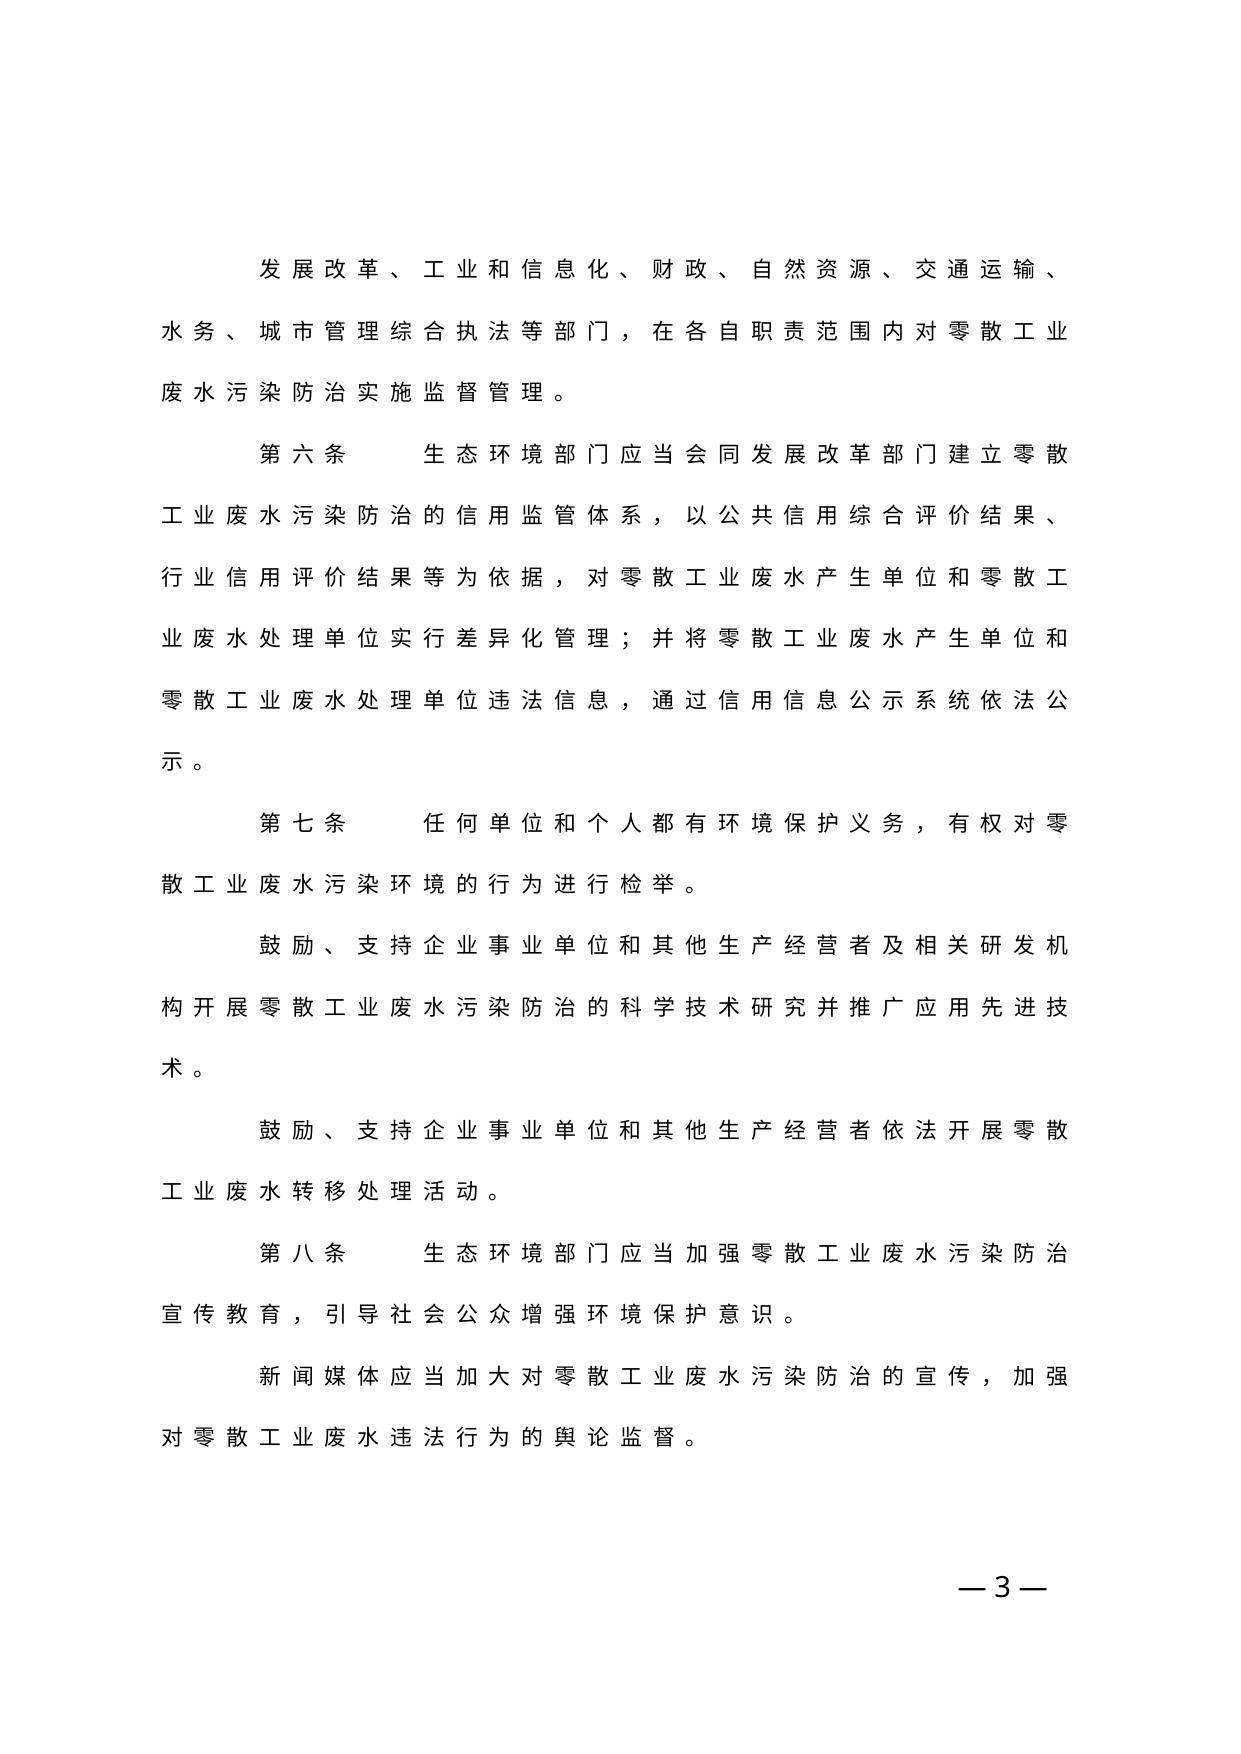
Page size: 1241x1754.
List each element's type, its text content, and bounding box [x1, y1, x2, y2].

text 新闻媒体应当加大对零散工业废水污染防治的宣传，加强对零散工业废水违法行为的舆论监督。 [161, 1344, 1079, 1467]
text 第八条 生态环境部门应当加强零散工业废水污染防治宣传教育，引导社会公众增强环境保护意识。 [161, 1221, 1079, 1344]
text 鼓励、支持企业事业单位和其他生产经营者依法开展零散工业废水转移处理活动。 [161, 1098, 1079, 1221]
text 发展改革、工业和信息化、财政、自然资源、交通运输、水务、城市管理综合执法等部门，在各自职责范围内对零散工业废水污染防治实施监督管理。 [161, 237, 1079, 422]
text 第七条 任何单位和个人都有环境保护义务，有权对零散工业废水污染环境的行为进行检举。 [161, 791, 1079, 913]
text 第六条 生态环境部门应当会同发展改革部门建立零散工业废水污染防治的信用监管体系，以公共信用综合评价结果、行业信用评价结果等为依据，对零散工业废水产生单位和零散工业废水处理单位实行差异化管理；并将零散工业废水产生单位和零散工业废水处理单位违法信息，通过信用信息公示系统依法公示。 [161, 422, 1079, 791]
text 鼓励、支持企业事业单位和其他生产经营者及相关研发机构开展零散工业废水污染防治的科学技术研究并推广应用先进技术。 [161, 913, 1079, 1098]
